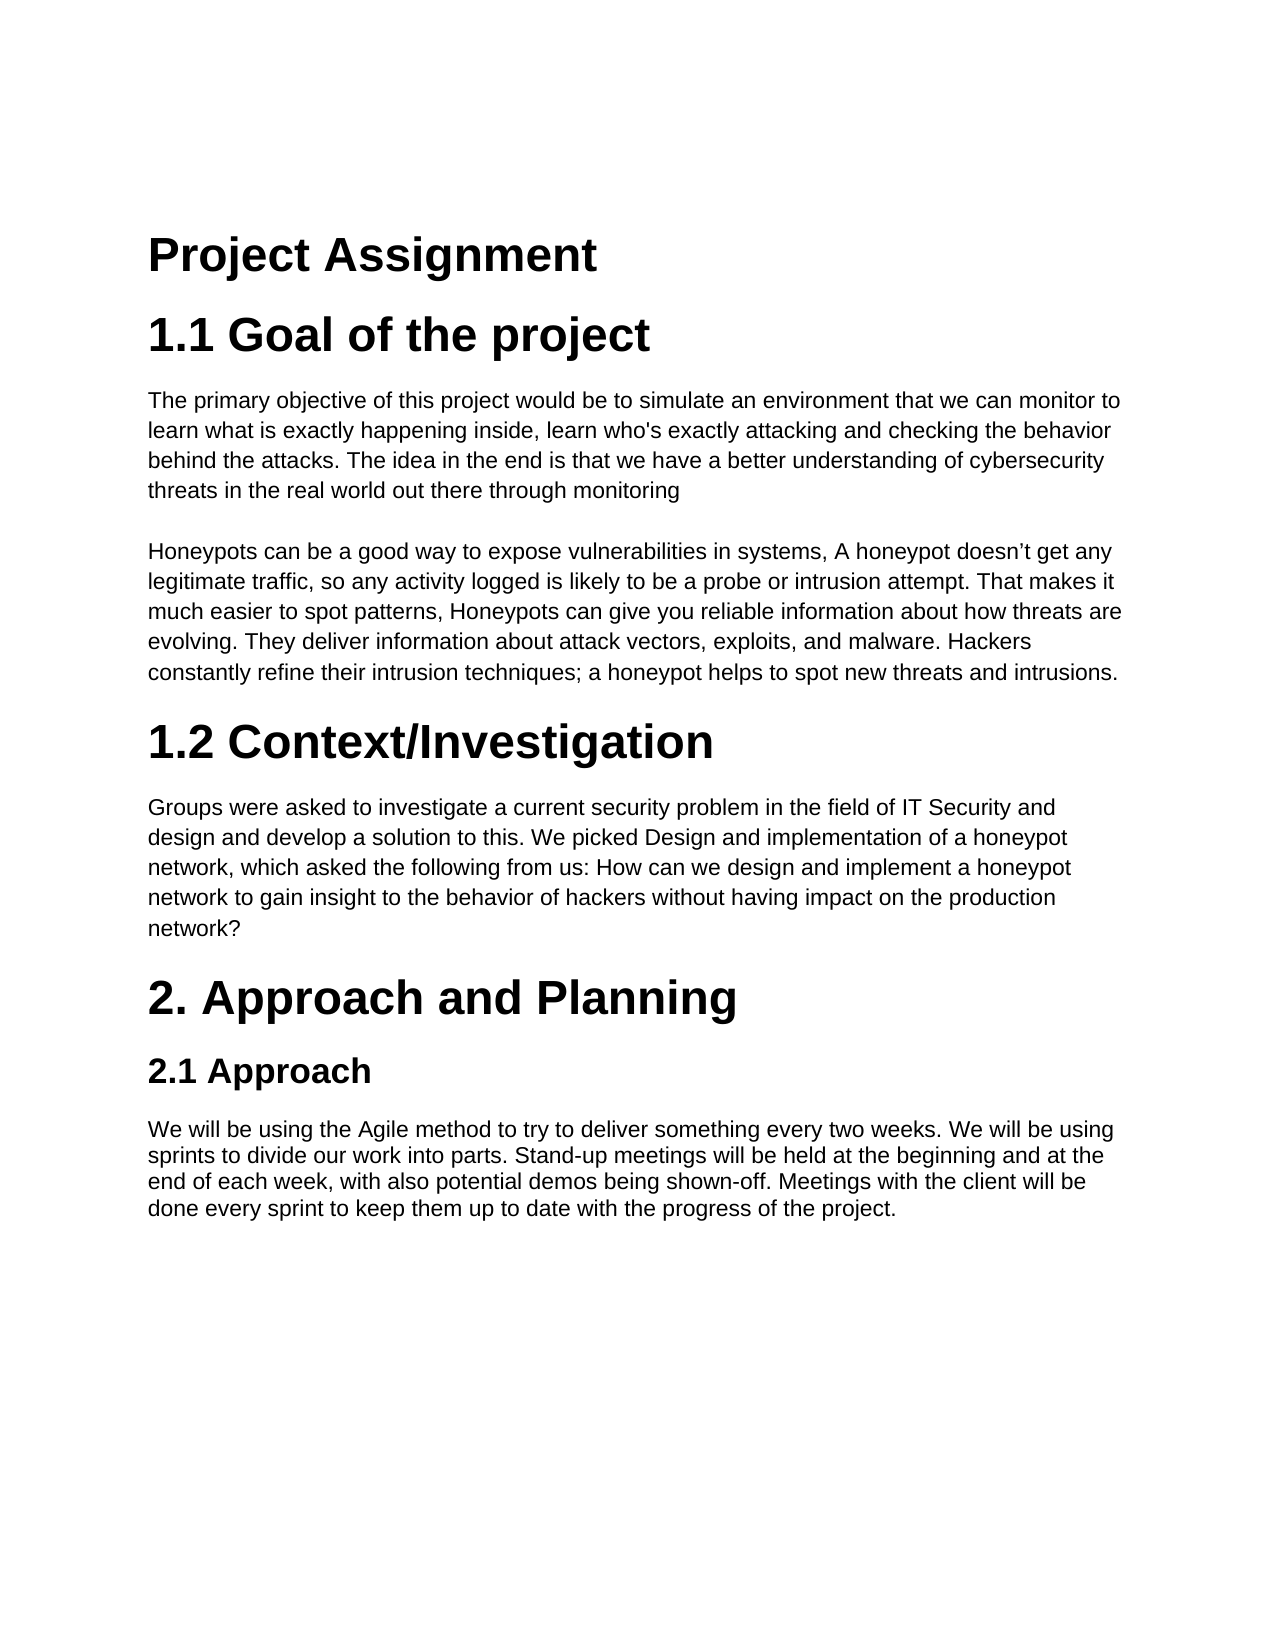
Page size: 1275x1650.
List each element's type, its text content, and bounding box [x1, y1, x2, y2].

subtitle 1.1 Goal of the project [148, 306, 1125, 362]
subtitle 2. Approach and Planning [148, 970, 1125, 1025]
text The primary objective of this project would be to simulate an environment that we can monitor to learn what is exactly happening inside, learn who's exactly attacking and checking the behavior behind the attacks. The idea in the end is that we have a better understanding of cybersecurity threats in the real world out there through monitoring [148, 387, 1125, 503]
text Groups were asked to investigate a current security problem in the field of IT Security and design and develop a solution to this. We picked Design and implementation of a honeypot network, which asked the following from us: How can we design and implement a honeypot network to gain insight to the behavior of hackers without having impact on the production network? [148, 794, 1125, 941]
text We will be using the Agile method to try to deliver something every two weeks. We will be using sprints to divide our work into parts. Stand-up meetings will be held at the beginning and at the end of each week, with also potential demos being shown-off. Meetings with the client will be done every sprint to keep them up to date with the progress of the project. [148, 1116, 1125, 1221]
subtitle 1.2 Context/Investigation [148, 714, 1125, 769]
subtitle 2.1 Approach [148, 1050, 1125, 1091]
text Honeypots can be a good way to expose vulnerabilities in systems, A honeypot doesn’t get any legitimate traffic, so any activity logged is likely to be a probe or intrusion attempt. That makes it much easier to spot patterns, Honeypots can give you reliable information about how threats are evolving. They deliver information about attack vectors, exploits, and malware. Hackers constantly refine their intrusion techniques; a honeypot helps to spot new threats and intrusions. [148, 538, 1125, 685]
subtitle Project Assignment [148, 226, 1125, 281]
